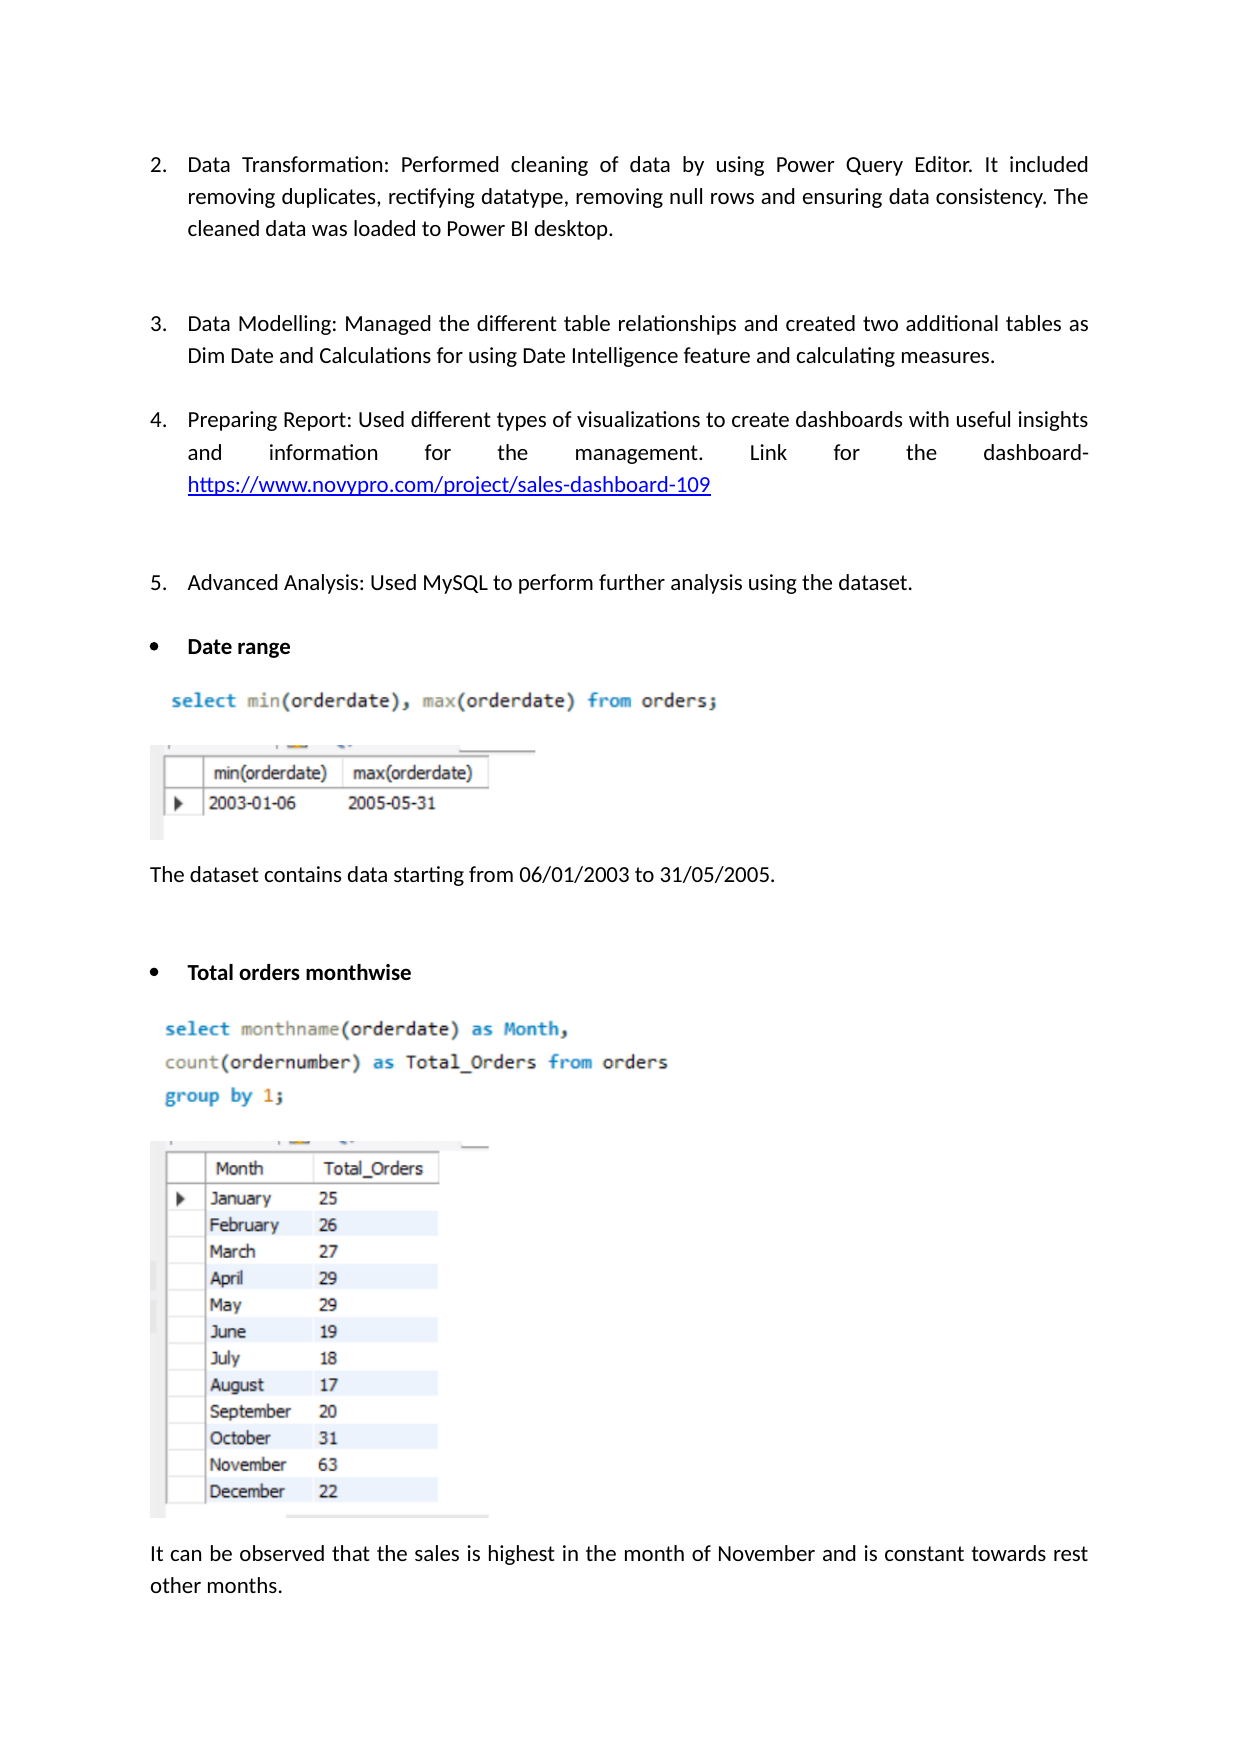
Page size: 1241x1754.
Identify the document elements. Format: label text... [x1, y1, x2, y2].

picture [150, 745, 536, 840]
list Data Modelling: Managed the different table relationships and created two additional tables as Dim Date and Calculations for using Date Intelligence feature and calculating measures. [150, 309, 1090, 369]
list Date range [150, 632, 1090, 660]
list Total orders monthwise [150, 958, 1090, 986]
list Data Transformation: Performed cleaning of data by using Power Query Editor. It included removing duplicates, rectifying datatype, removing null rows and ensuring data consistency. The cleaned data was loaded to Power BI desktop. [150, 150, 1090, 242]
list Preparing Report: Used different types of visualizations to create dashboards with useful insights and information for the management. Link for the dashboard- https://www.novypro.com/project/sales-dashboard-109 [150, 406, 1090, 498]
picture [150, 1141, 489, 1518]
text It can be observed that the sales is highest in the month of November and is constant towards rest other months. [150, 1539, 1090, 1599]
picture [150, 1006, 705, 1121]
picture [150, 680, 754, 725]
text The dataset contains data starting from 06/01/2003 to 31/05/2005. [150, 860, 1090, 888]
list Advanced Analysis: Used MySQL to perform further analysis using the dataset. [150, 568, 1090, 596]
